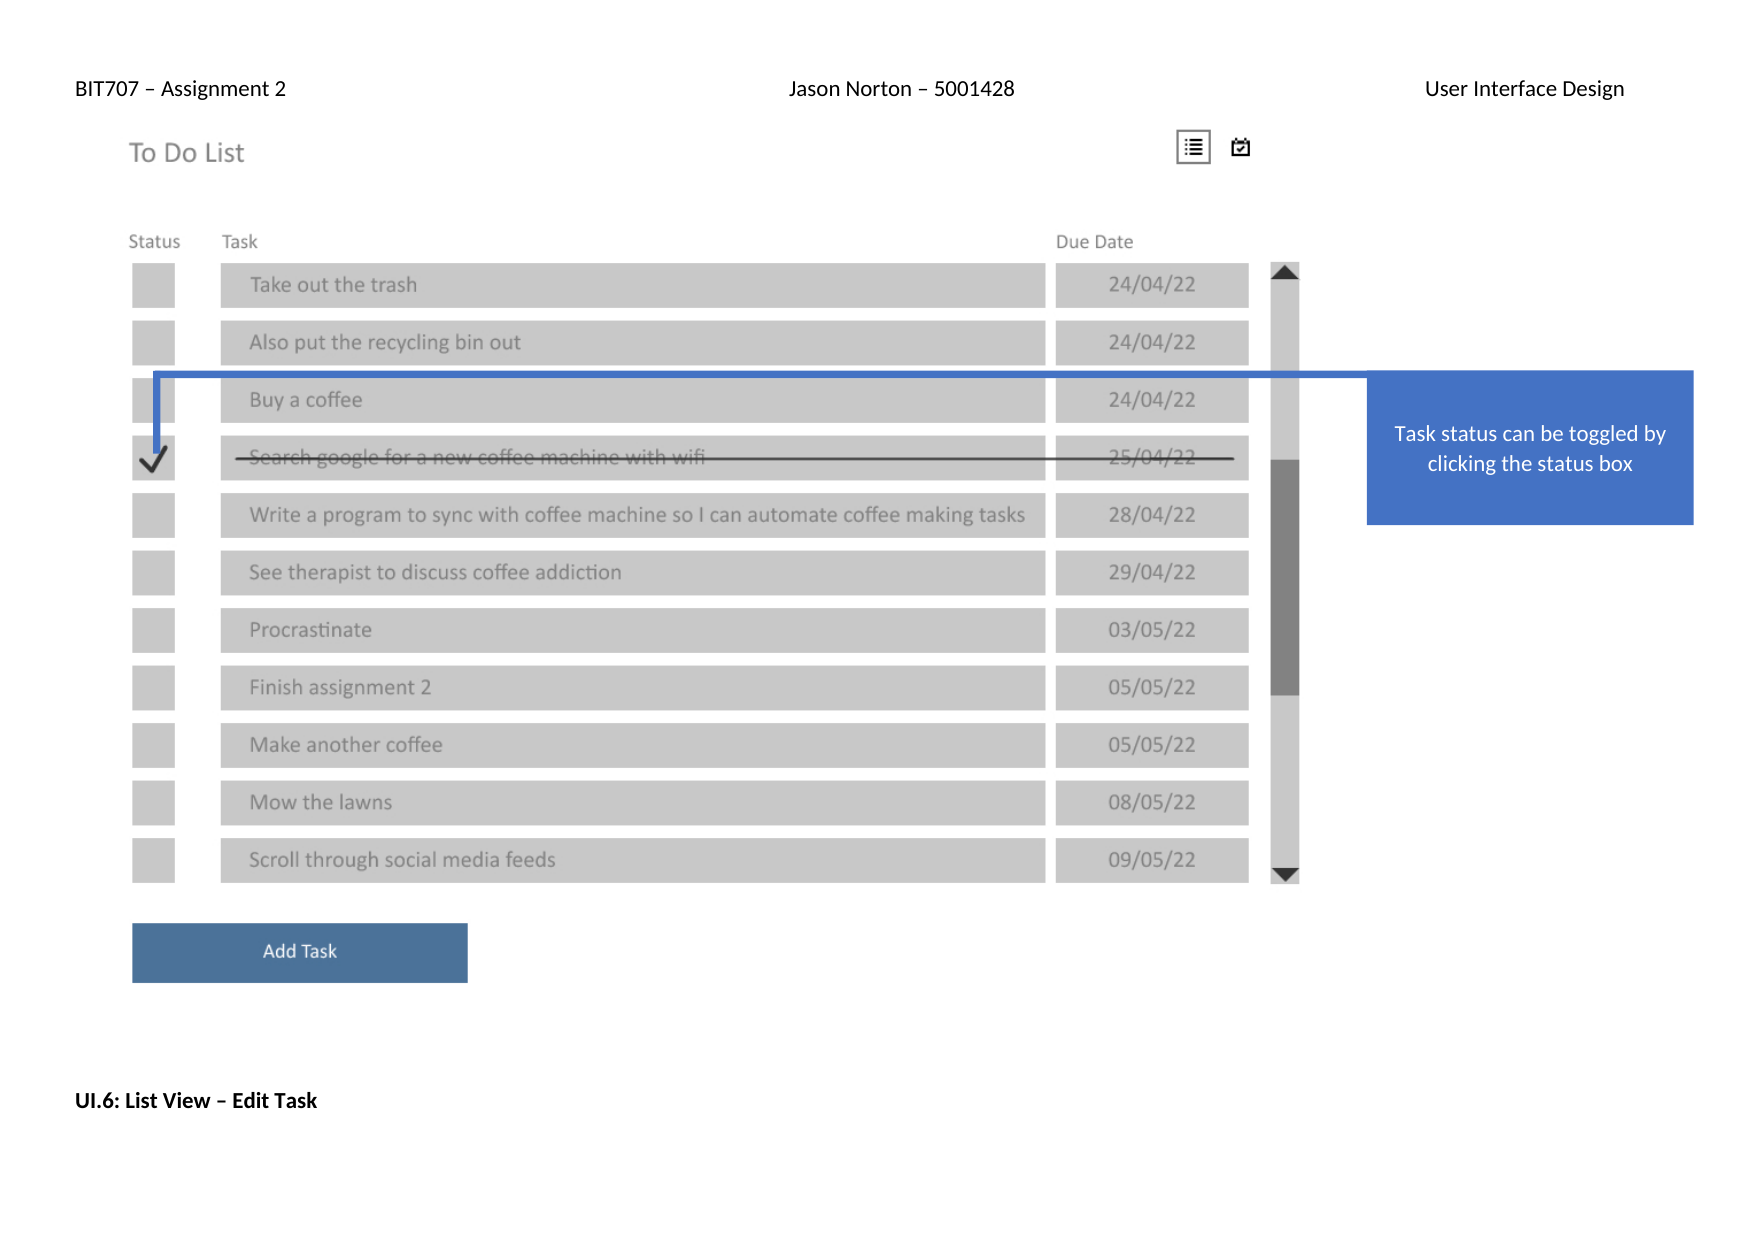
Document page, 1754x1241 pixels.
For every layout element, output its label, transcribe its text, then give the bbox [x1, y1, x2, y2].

text UI.6: List View – Edit Task [75, 1086, 1679, 1114]
picture [75, 101, 1334, 1021]
